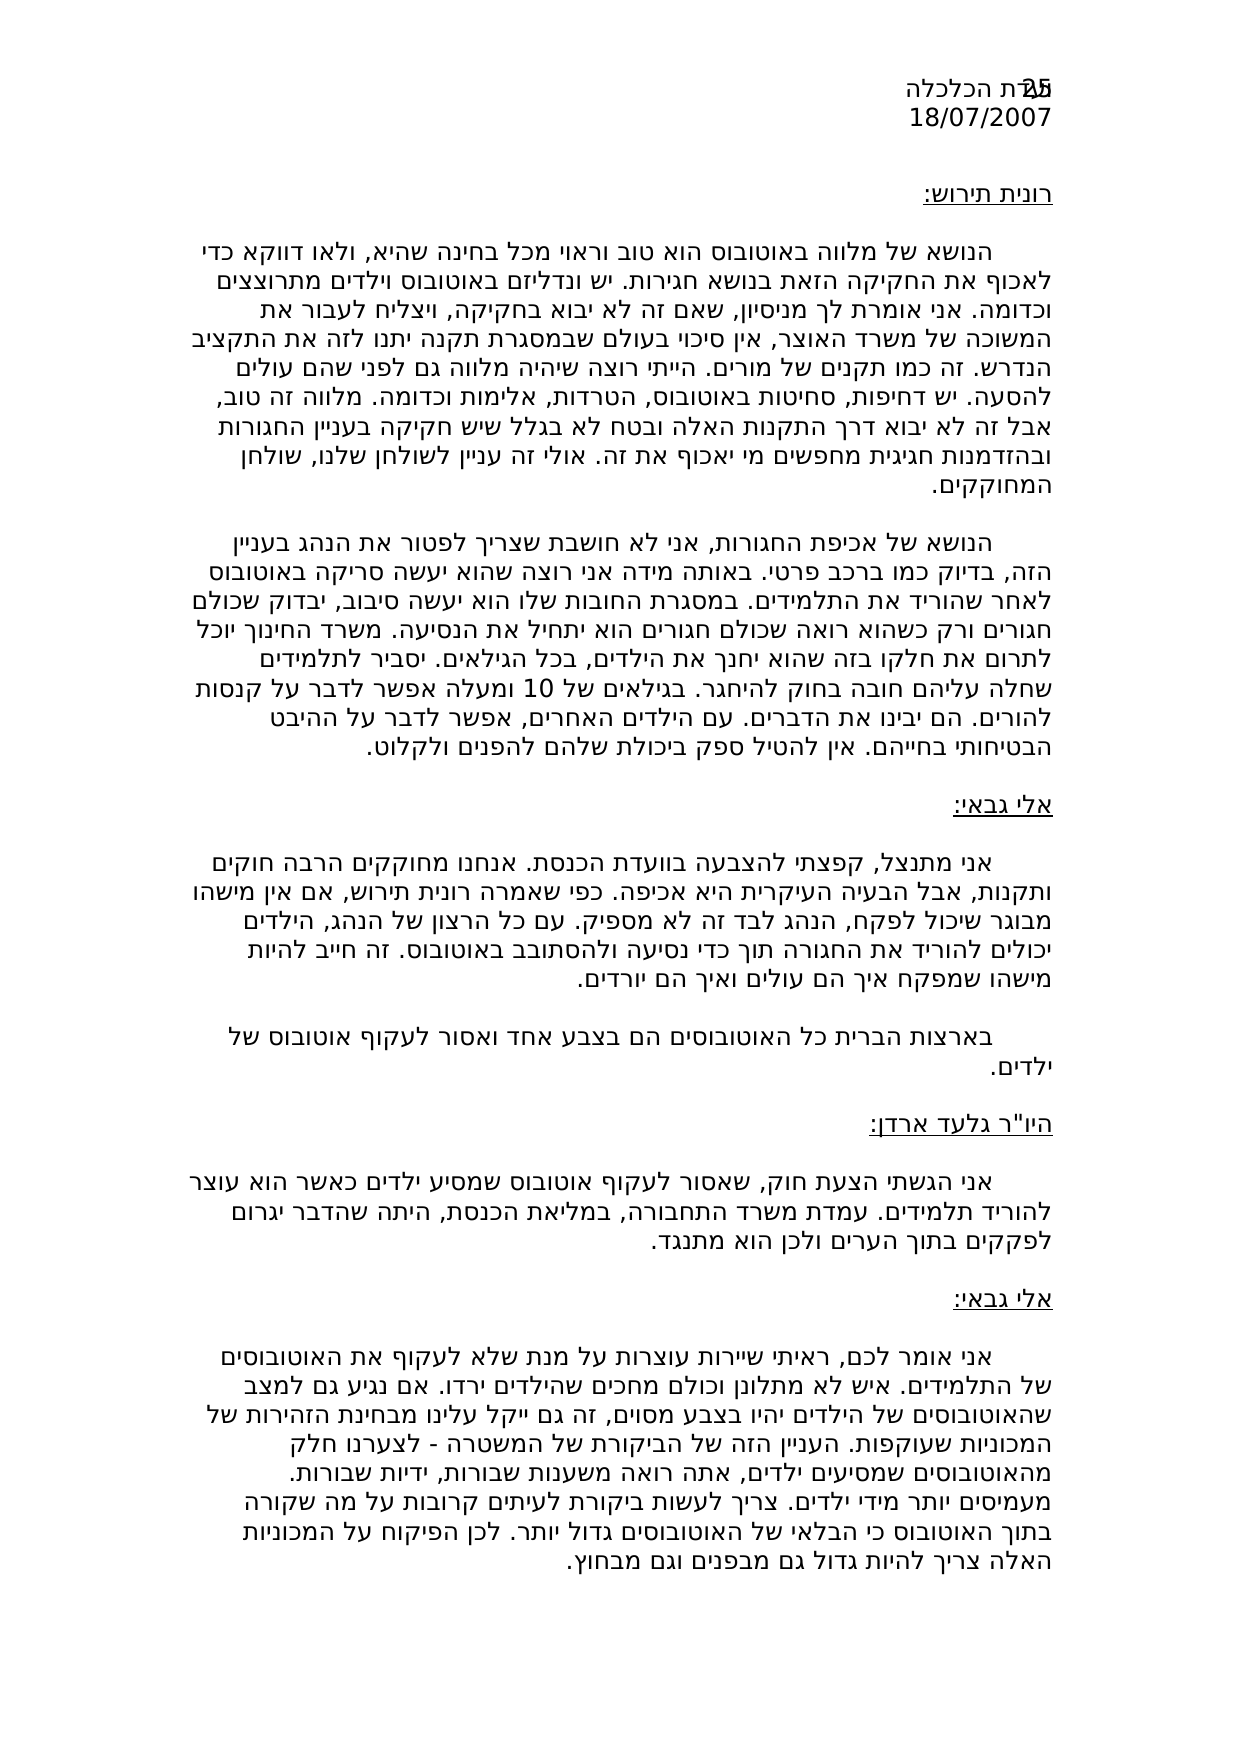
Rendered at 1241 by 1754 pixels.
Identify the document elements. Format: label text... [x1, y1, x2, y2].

text אלי גבאי: [187, 790, 1053, 819]
text היו"ר גלעד ארדן: [187, 1109, 1053, 1139]
text בארצות הברית כל האוטובוסים הם בצבע אחד ואסור לעקוף אוטובוס של ילדים. [187, 1022, 1053, 1081]
text אני אומר לכם, ראיתי שיירות עוצרות על מנת שלא לעקוף את האוטובוסים של התלמידים. איש לא מתלונן וכולם מחכים שהילדים ירדו. אם נגיע גם למצב שהאוטובוסים של הילדים יהיו בצבע מסוים, זה גם ייקל עלינו מבחינת הזהירות של המכוניות שעוקפות. העניין הזה של הביקורת של המשטרה - לצערנו חלק מהאוטובוסים שמסיעים ילדים, אתה רואה משענות שבורות, ידיות שבורות. מעמיסים יותר מידי ילדים. צריך לעשות ביקורת לעיתים קרובות על מה שקורה בתוך האוטובוס כי הבלאי של האוטובוסים גדול יותר. לכן הפיקוח על המכוניות האלה צריך להיות גדול גם מבפנים וגם מבחוץ. [187, 1342, 1053, 1575]
text רונית תירוש: [187, 179, 1053, 208]
text אני מתנצל, קפצתי להצבעה בוועדת הכנסת. אנחנו מחוקקים הרבה חוקים ותקנות, אבל הבעיה העיקרית היא אכיפה. כפי שאמרה רונית תירוש, אם אין מישהו מבוגר שיכול לפקח, הנהג לבד זה לא מספיק. עם כל הרצון של הנהג, הילדים יכולים להוריד את החגורה תוך כדי נסיעה ולהסתובב באוטובוס. זה חייב להיות מישהו שמפקח איך הם עולים ואיך הם יורדים. [187, 848, 1053, 994]
text הנושא של מלווה באוטובוס הוא טוב וראוי מכל בחינה שהיא, ולאו דווקא כדי לאכוף את החקיקה הזאת בנושא חגירות. יש ונדליזם באוטובוס וילדים מתרוצצים וכדומה. אני אומרת לך מניסיון, שאם זה לא יבוא בחקיקה, ויצליח לעבור את המשוכה של משרד האוצר, אין סיכוי בעולם שבמסגרת תקנה יתנו לזה את התקציב הנדרש. זה כמו תקנים של מורים. הייתי רוצה שיהיה מלווה גם לפני שהם עולים להסעה. יש דחיפות, סחיטות באוטובוס, הטרדות, אלימות וכדומה. מלווה זה טוב, אבל זה לא יבוא דרך התקנות האלה ובטח לא בגלל שיש חקיקה בעניין החגורות ובהזדמנות חגיגית מחפשים מי יאכוף את זה. אולי זה עניין לשולחן שלנו, שולחן המחוקקים. [187, 237, 1053, 499]
text הנושא של אכיפת החגורות, אני לא חושבת שצריך לפטור את הנהג בעניין הזה, בדיוק כמו ברכב פרטי. באותה מידה אני רוצה שהוא יעשה סריקה באוטובוס לאחר שהוריד את התלמידים. במסגרת החובות שלו הוא יעשה סיבוב, יבדוק שכולם חגורים ורק כשהוא רואה שכולם חגורים הוא יתחיל את הנסיעה. משרד החינוך יוכל לתרום את חלקו בזה שהוא יחנך את הילדים, בכל הגילאים. יסביר לתלמידים שחלה עליהם חובה בחוק להיחגר. בגילאים של 10 ומעלה אפשר לדבר על קנסות להורים. הם יבינו את הדברים. עם הילדים האחרים, אפשר לדבר על ההיבט הבטיחותי בחייהם. אין להטיל ספק ביכולת שלהם להפנים ולקלוט. [187, 528, 1053, 761]
text אלי גבאי: [187, 1284, 1053, 1313]
text אני הגשתי הצעת חוק, שאסור לעקוף אוטובוס שמסיע ילדים כאשר הוא עוצר להוריד תלמידים. עמדת משרד התחבורה, במליאת הכנסת, היתה שהדבר יגרום לפקקים בתוך הערים ולכן הוא מתנגד. [187, 1167, 1053, 1255]
